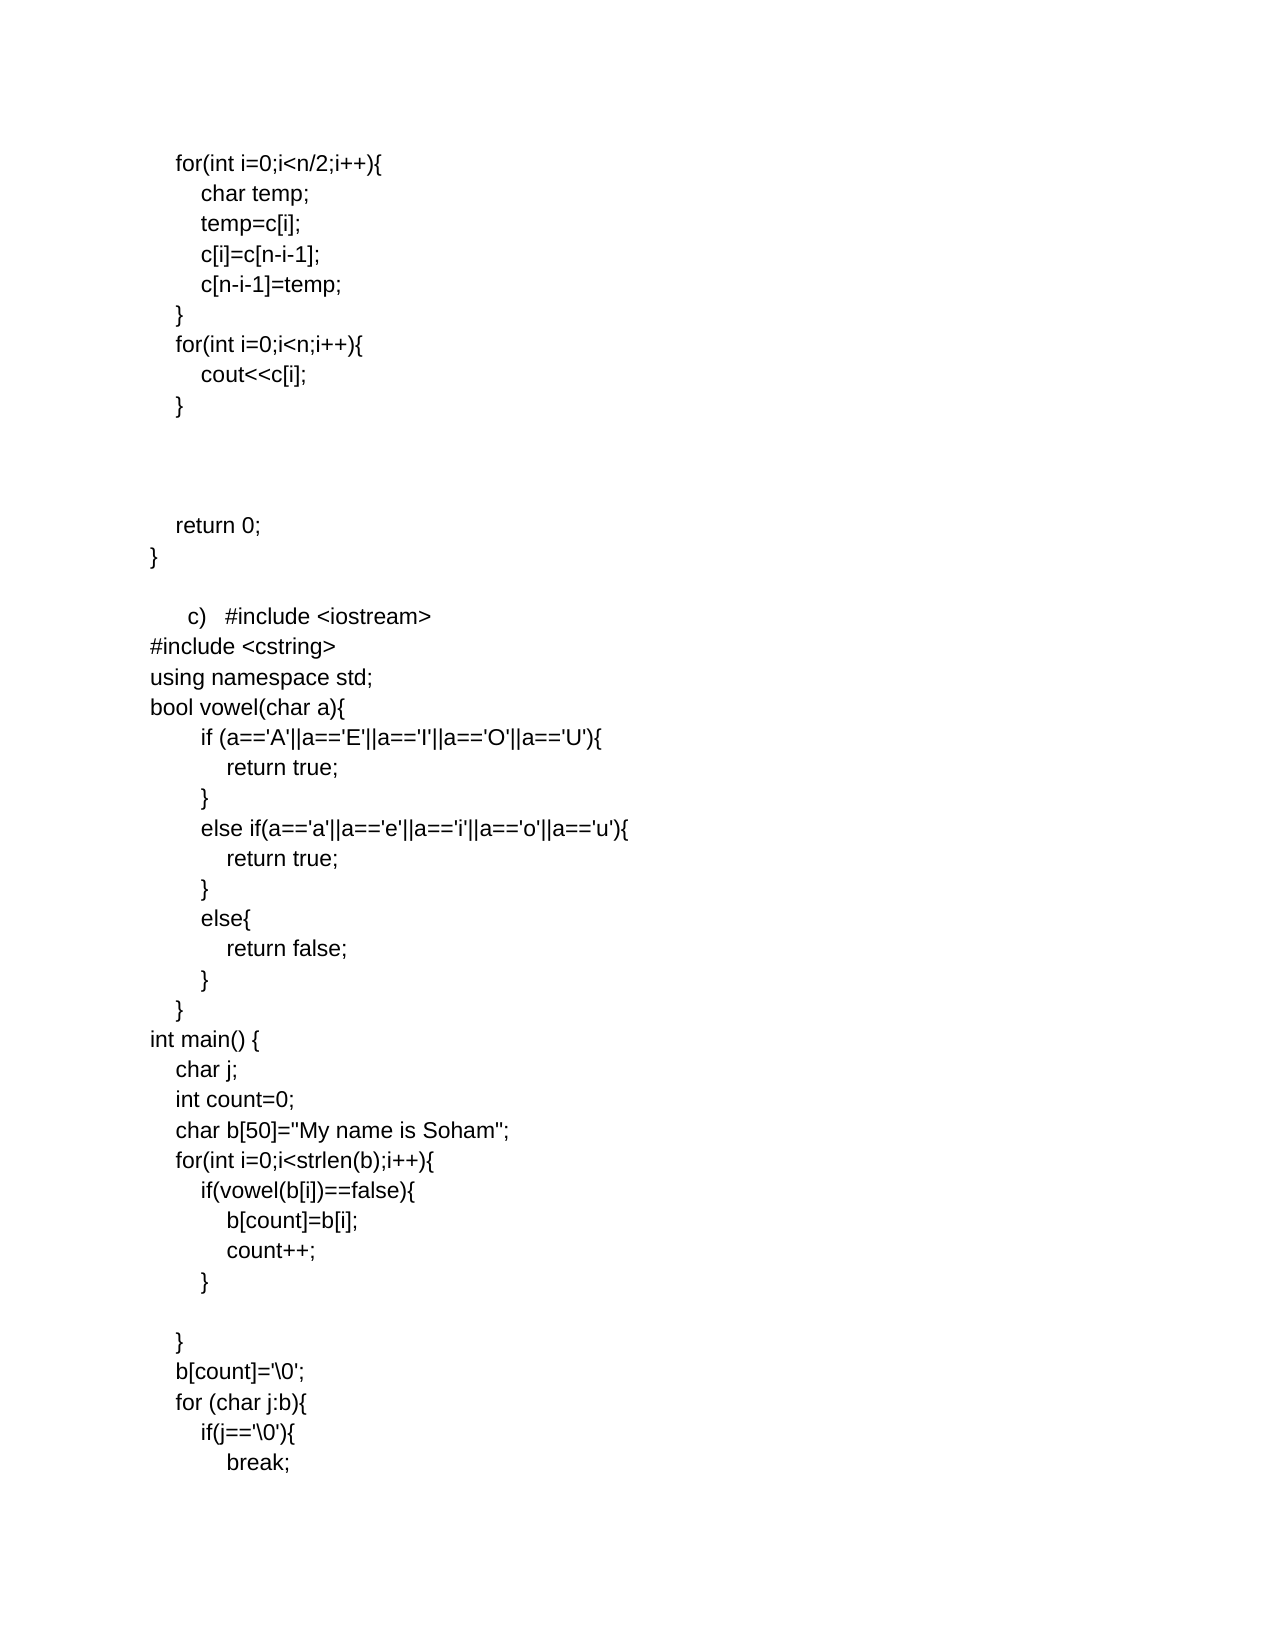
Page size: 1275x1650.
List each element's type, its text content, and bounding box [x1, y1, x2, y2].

text char b[50]="My name is Soham"; [150, 1117, 1125, 1143]
text } [150, 301, 1125, 327]
text if(j=='\0'){ [150, 1419, 1125, 1445]
list #include <iostream> [187, 603, 1125, 629]
text return true; [150, 845, 1125, 871]
text b[count]='\0'; [150, 1358, 1125, 1385]
text char j; [150, 1056, 1125, 1083]
text return false; [150, 935, 1125, 962]
text cout<<c[i]; [150, 361, 1125, 388]
text return 0; [150, 512, 1125, 539]
text int main() { [150, 1026, 1125, 1052]
text break; [150, 1449, 1125, 1475]
text } [150, 1328, 1125, 1354]
text c[i]=c[n-i-1]; [150, 241, 1125, 267]
text for (char j:b){ [150, 1388, 1125, 1415]
text } [150, 392, 1125, 418]
text if (a=='A'||a=='E'||a=='I'||a=='O'||a=='U'){ [150, 724, 1125, 750]
text return true; [150, 754, 1125, 781]
text c[n-i-1]=temp; [150, 271, 1125, 297]
text temp=c[i]; [150, 210, 1125, 237]
text } [150, 1268, 1125, 1294]
text b[count]=b[i]; [150, 1207, 1125, 1234]
text for(int i=0;i<n/2;i++){ [150, 150, 1125, 176]
text bool vowel(char a){ [150, 694, 1125, 720]
text for(int i=0;i<strlen(b);i++){ [150, 1147, 1125, 1173]
text } [150, 543, 1125, 569]
text if(vowel(b[i])==false){ [150, 1177, 1125, 1203]
text char temp; [150, 180, 1125, 207]
text else if(a=='a'||a=='e'||a=='i'||a=='o'||a=='u'){ [150, 814, 1125, 841]
text } [150, 875, 1125, 901]
text int count=0; [150, 1086, 1125, 1113]
text } [150, 966, 1125, 992]
text } [150, 784, 1125, 811]
text #include <cstring> [150, 633, 1125, 660]
text } [150, 996, 1125, 1022]
text for(int i=0;i<n;i++){ [150, 331, 1125, 358]
text count++; [150, 1237, 1125, 1264]
text using namespace std; [150, 663, 1125, 690]
text else{ [150, 905, 1125, 932]
